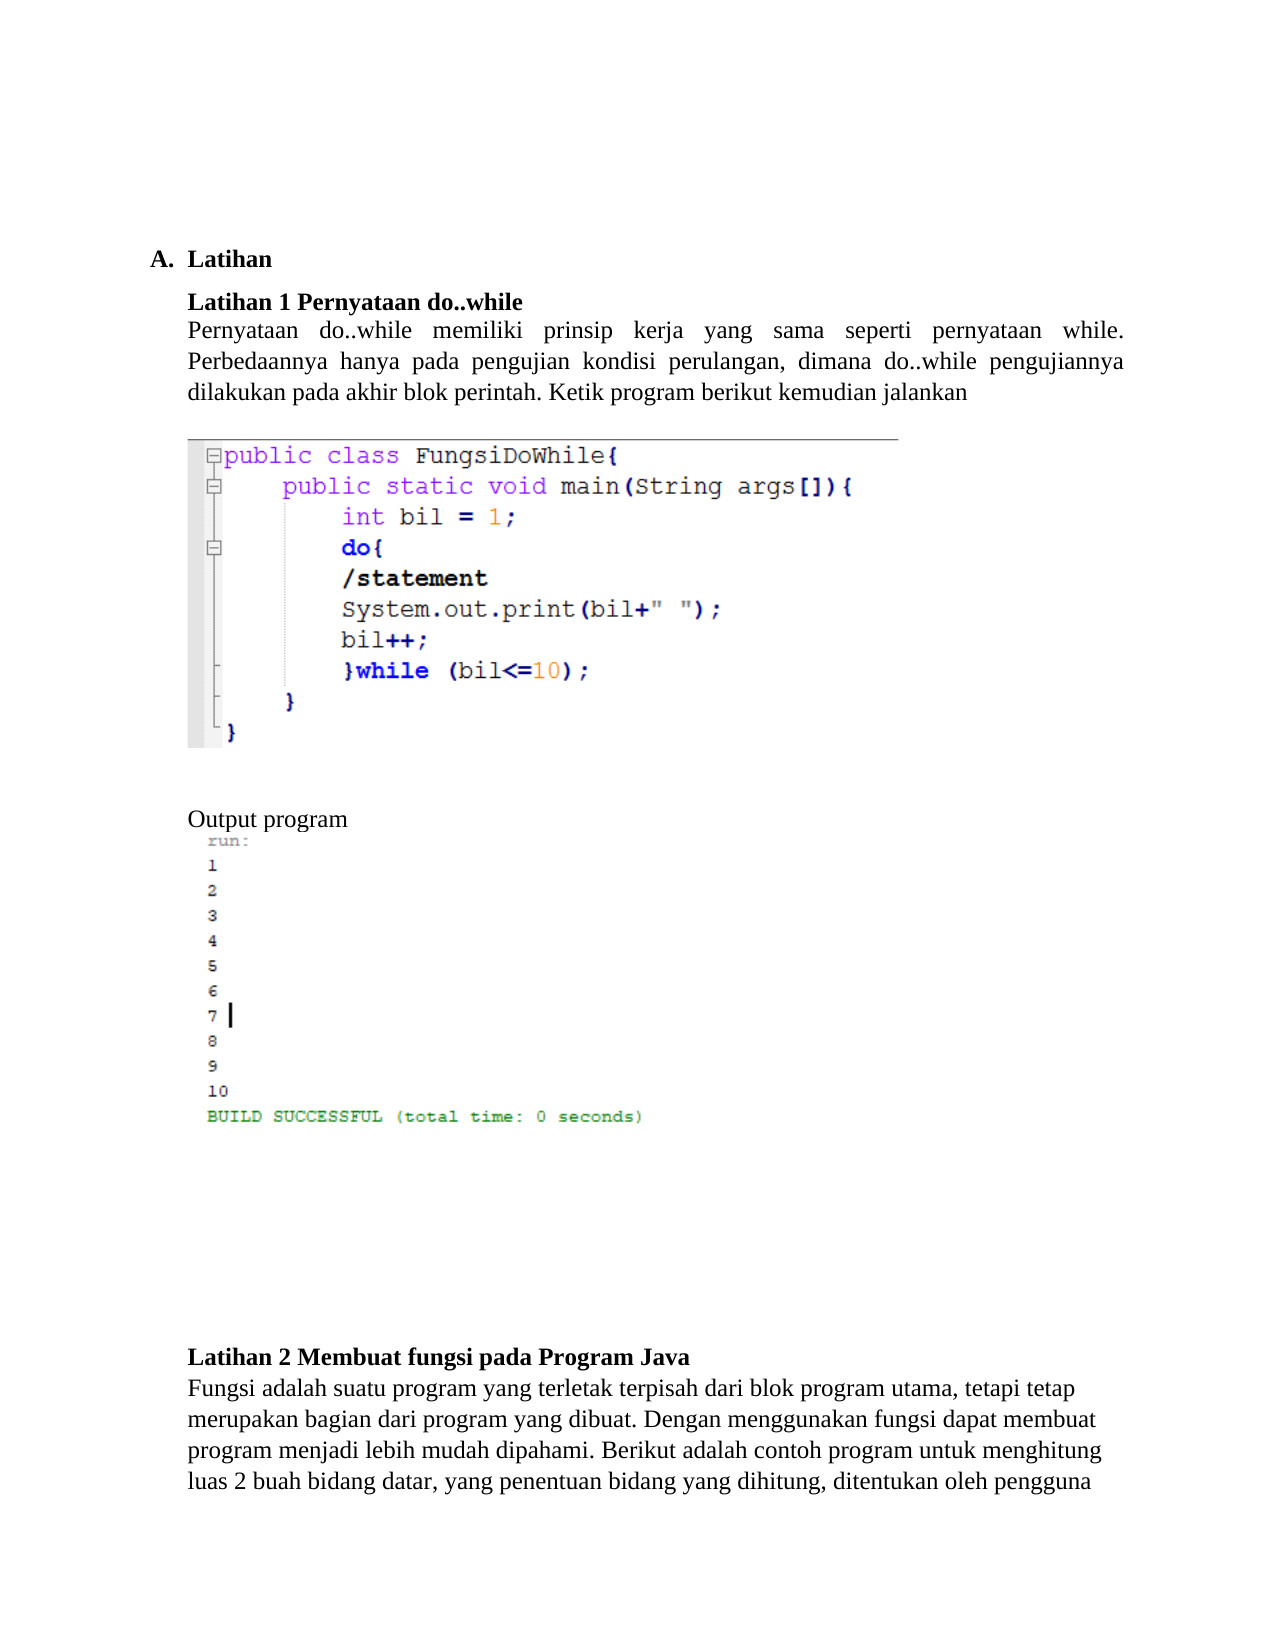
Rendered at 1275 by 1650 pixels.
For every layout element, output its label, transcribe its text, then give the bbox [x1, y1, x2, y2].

list Latihan [150, 244, 1125, 272]
text Output program [150, 804, 1125, 833]
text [187, 1373, 1125, 1495]
text Pernyataan do..while memiliki prinsip kerja yang sama seperti pernyataan while. Perbedaannya hanya pada pengujian kondisi perulangan, dimana do..while pengujiannya dilakukan pada akhir blok perintah. Ketik program berikut kemudian jalankan [187, 315, 1125, 406]
text Latihan 2 Membuat fungsi pada Program Java [150, 1342, 1125, 1371]
text Latihan 1 Pernyataan do..while [150, 287, 1125, 315]
picture [187, 439, 899, 748]
picture [187, 832, 780, 1213]
